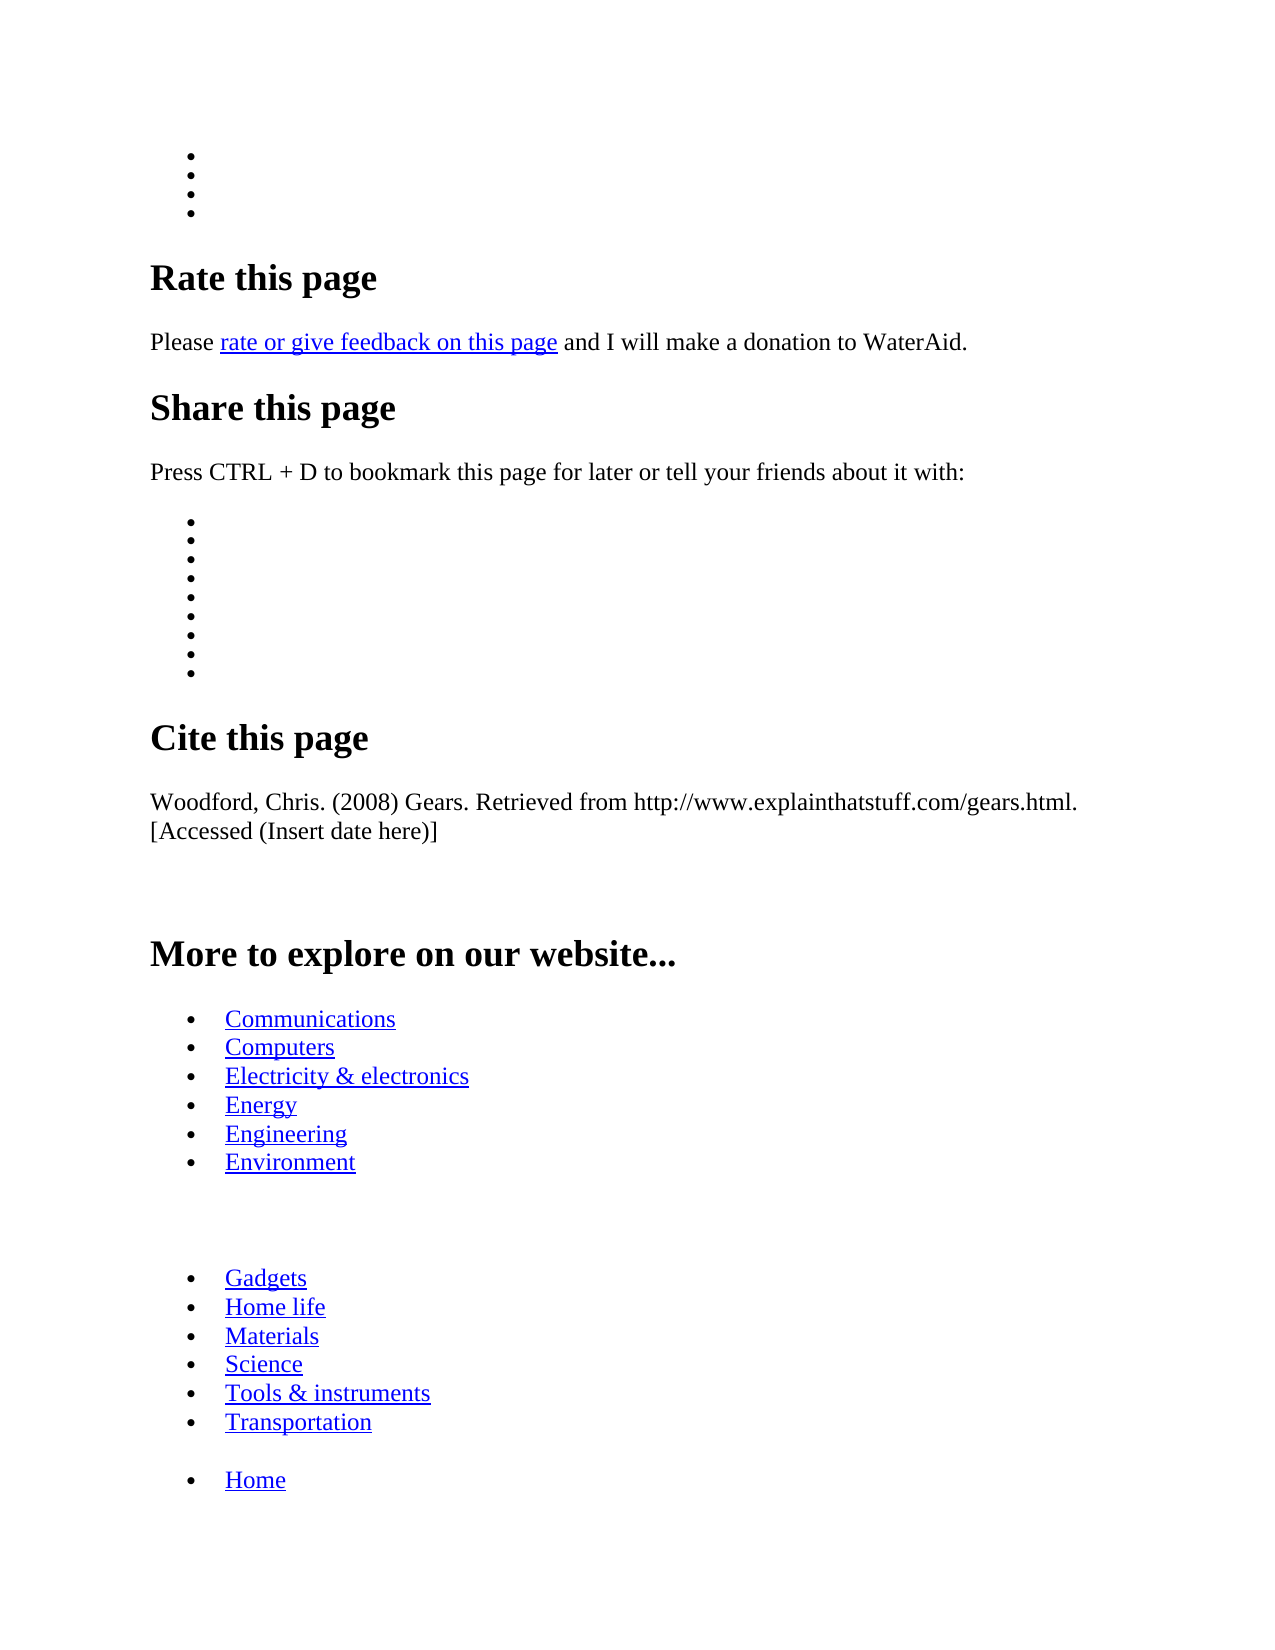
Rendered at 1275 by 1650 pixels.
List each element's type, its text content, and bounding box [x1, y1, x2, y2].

list Tools & instruments [187, 1378, 1125, 1407]
list Gadgets [187, 1263, 1125, 1292]
list Engineering [187, 1119, 1125, 1147]
list Science [187, 1349, 1125, 1378]
text Please rate or give feedback on this page and I will make a donation to WaterAid. [150, 327, 1125, 356]
list Electricity & electronics [187, 1061, 1125, 1090]
text Rate this page [150, 255, 1125, 298]
text Press CTRL + D to bookmark this page for later or tell your friends about it with: [150, 457, 1125, 486]
text Share this page [150, 385, 1125, 428]
text Woodford, Chris. (2008) Gears. Retrieved from http://www.explainthatstuff.com/gears.html. [Accessed (Insert date here)] [150, 787, 1125, 845]
text Cite this page [150, 715, 1125, 758]
list Home [187, 1465, 1125, 1494]
list Computers [187, 1032, 1125, 1061]
text More to explore on our website... [150, 931, 1125, 974]
list Environment [187, 1147, 1125, 1176]
list Communications [187, 1004, 1125, 1032]
list Home life [187, 1292, 1125, 1321]
list Transportation [187, 1407, 1125, 1436]
list Energy [187, 1090, 1125, 1119]
list Materials [187, 1321, 1125, 1349]
